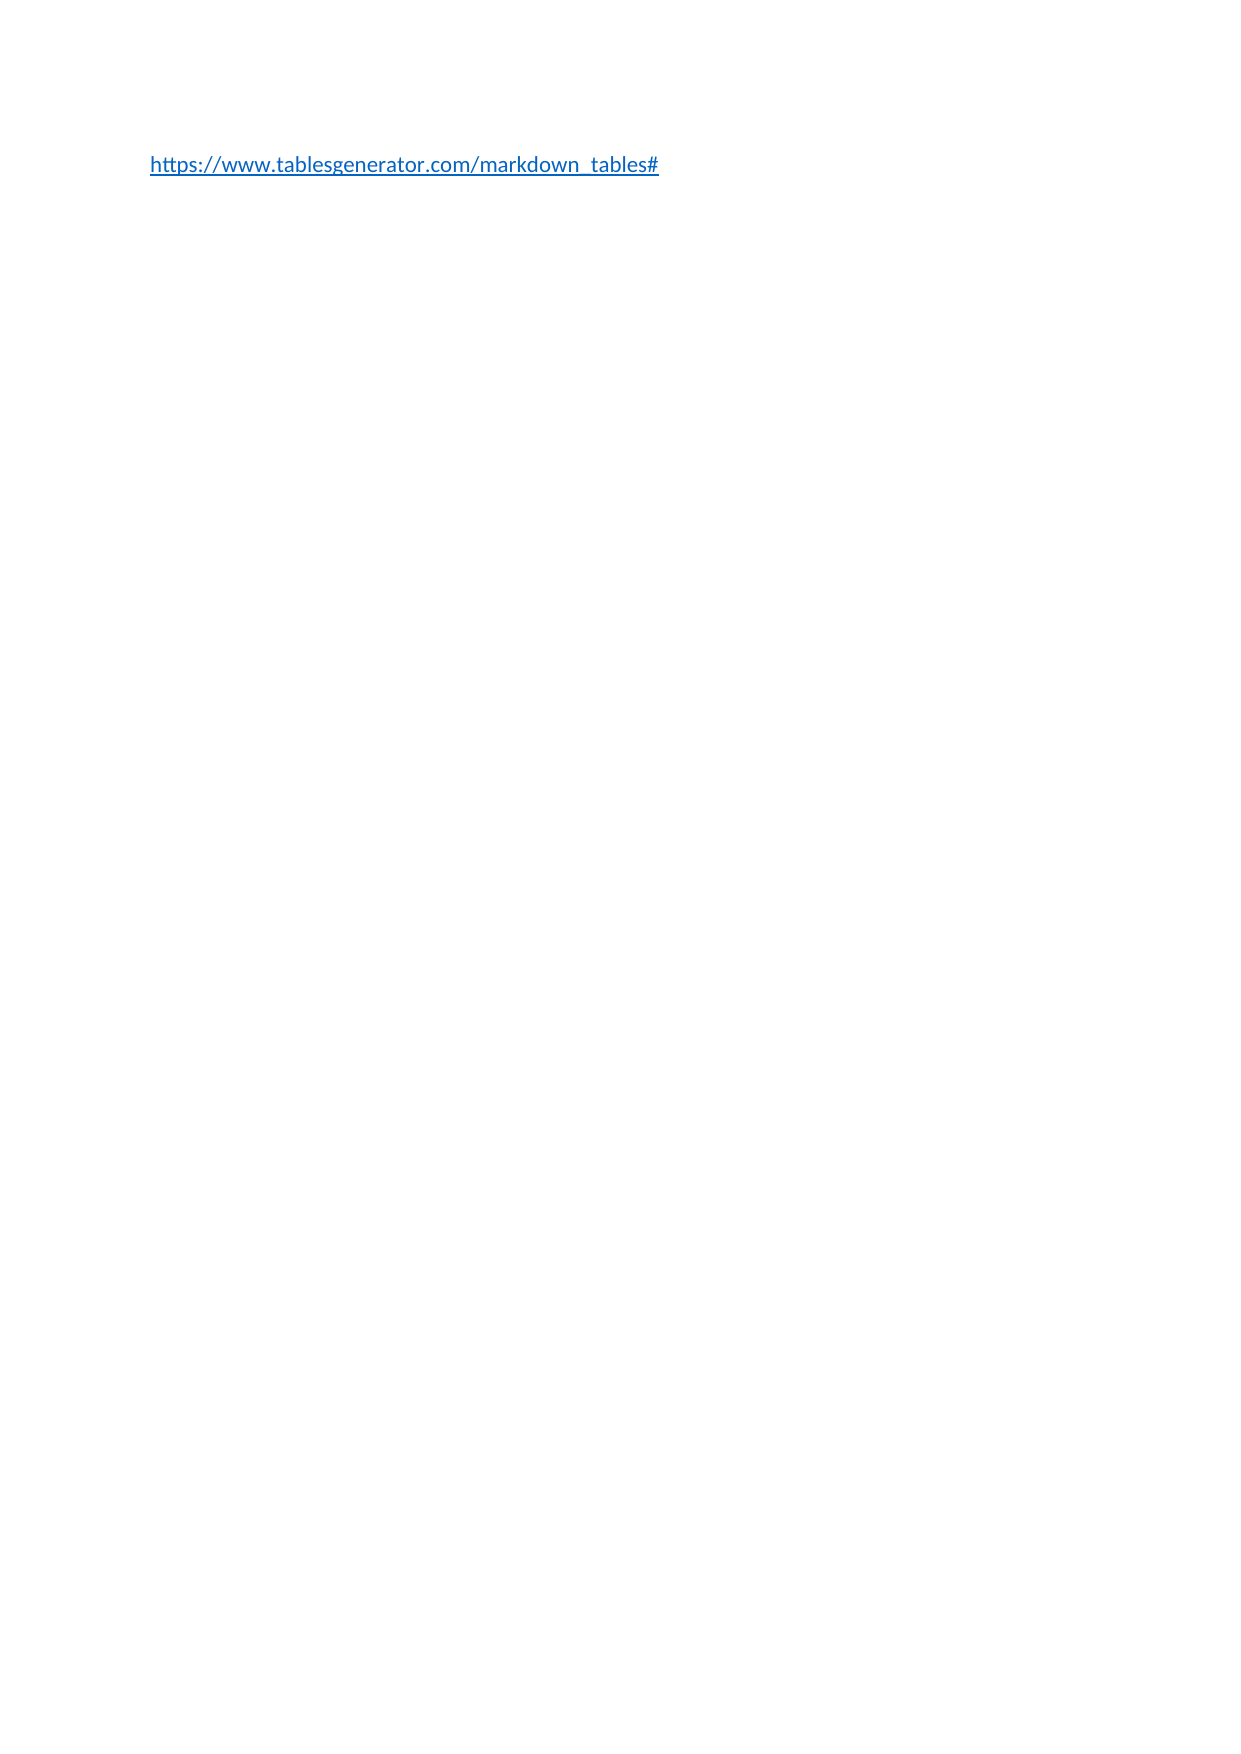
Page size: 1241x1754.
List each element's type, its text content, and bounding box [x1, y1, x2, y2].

text https://www.tablesgenerator.com/markdown_tables# [150, 150, 1090, 178]
